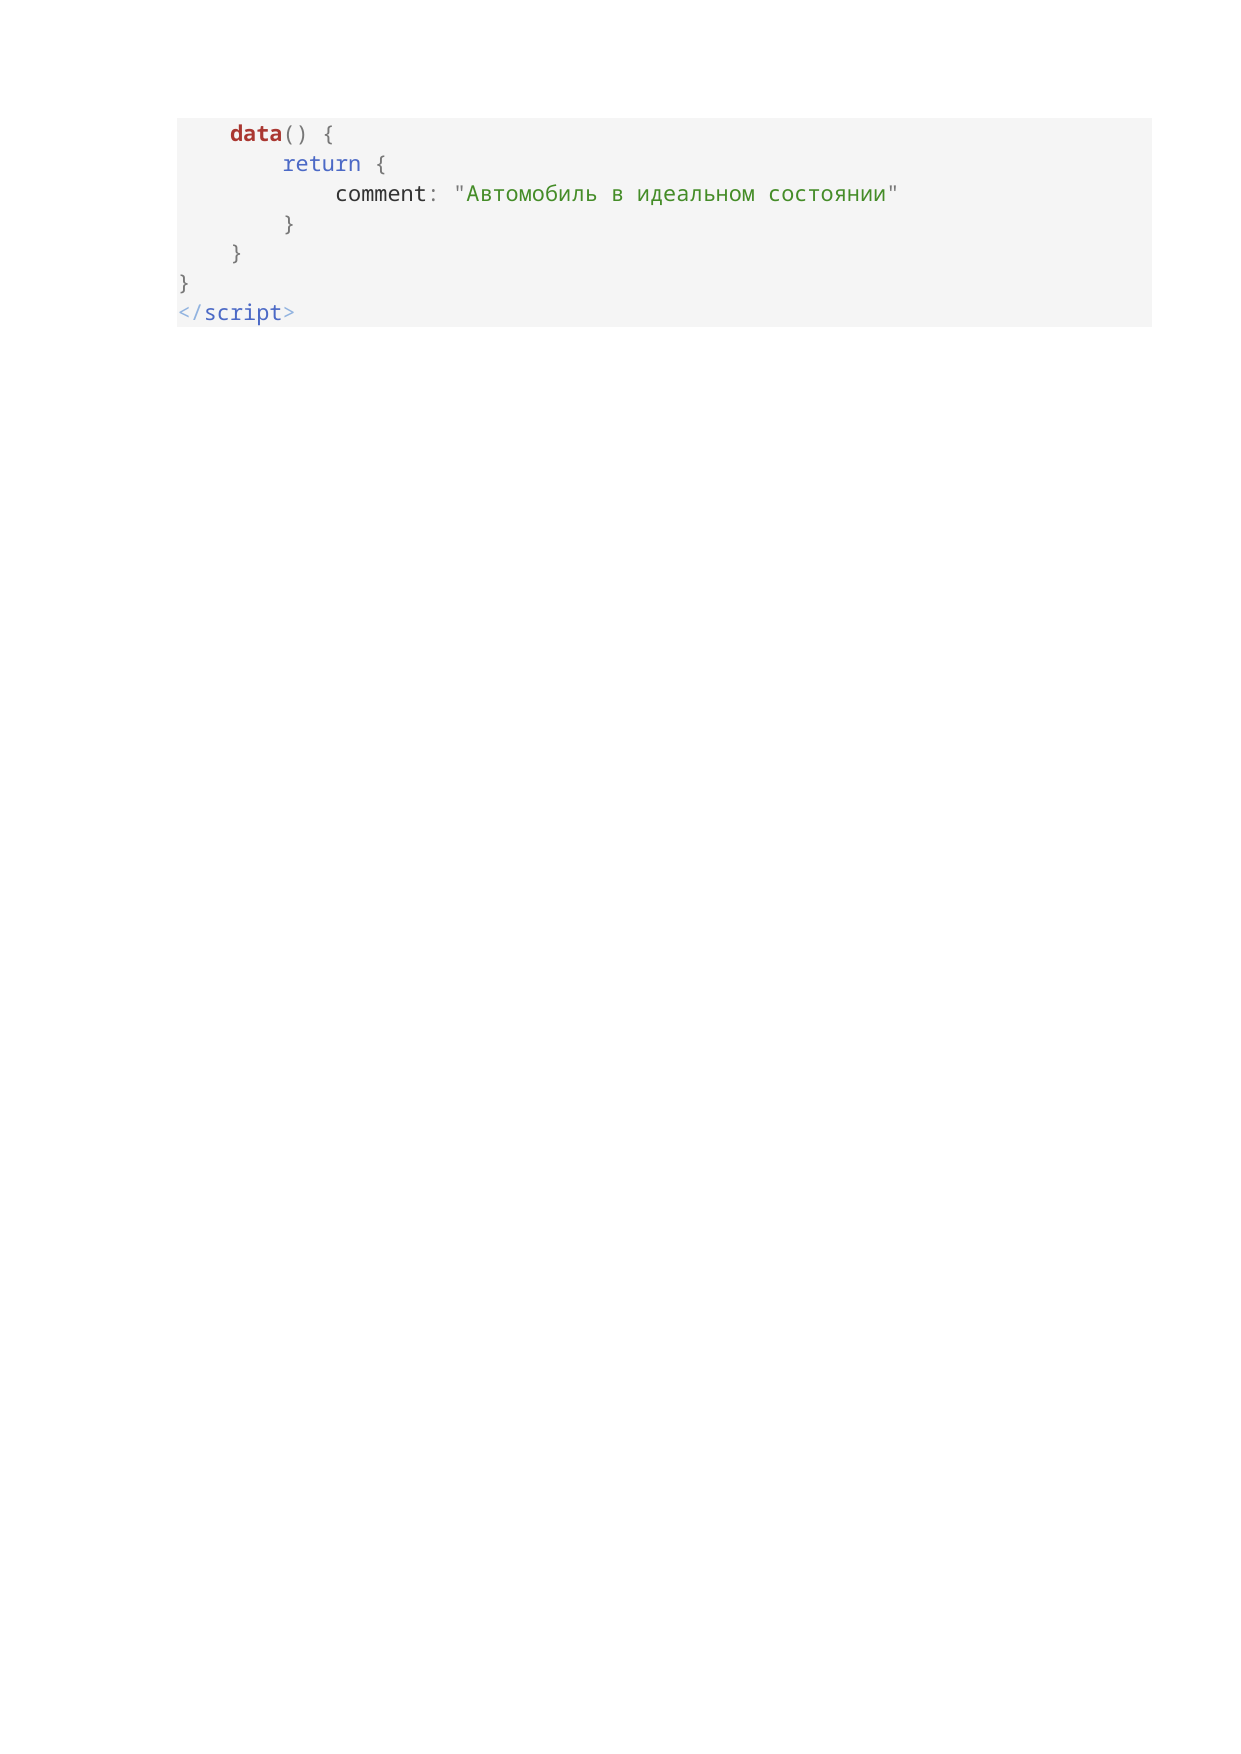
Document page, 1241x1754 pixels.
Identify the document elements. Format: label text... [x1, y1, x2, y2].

text </script> [177, 297, 1152, 327]
text } [177, 207, 1152, 237]
text } [177, 267, 1152, 297]
text } [177, 237, 1152, 267]
text data() { [177, 118, 1152, 148]
text return { [177, 148, 1152, 178]
text comment: "Автомобиль в идеальном состоянии" [177, 178, 1152, 207]
